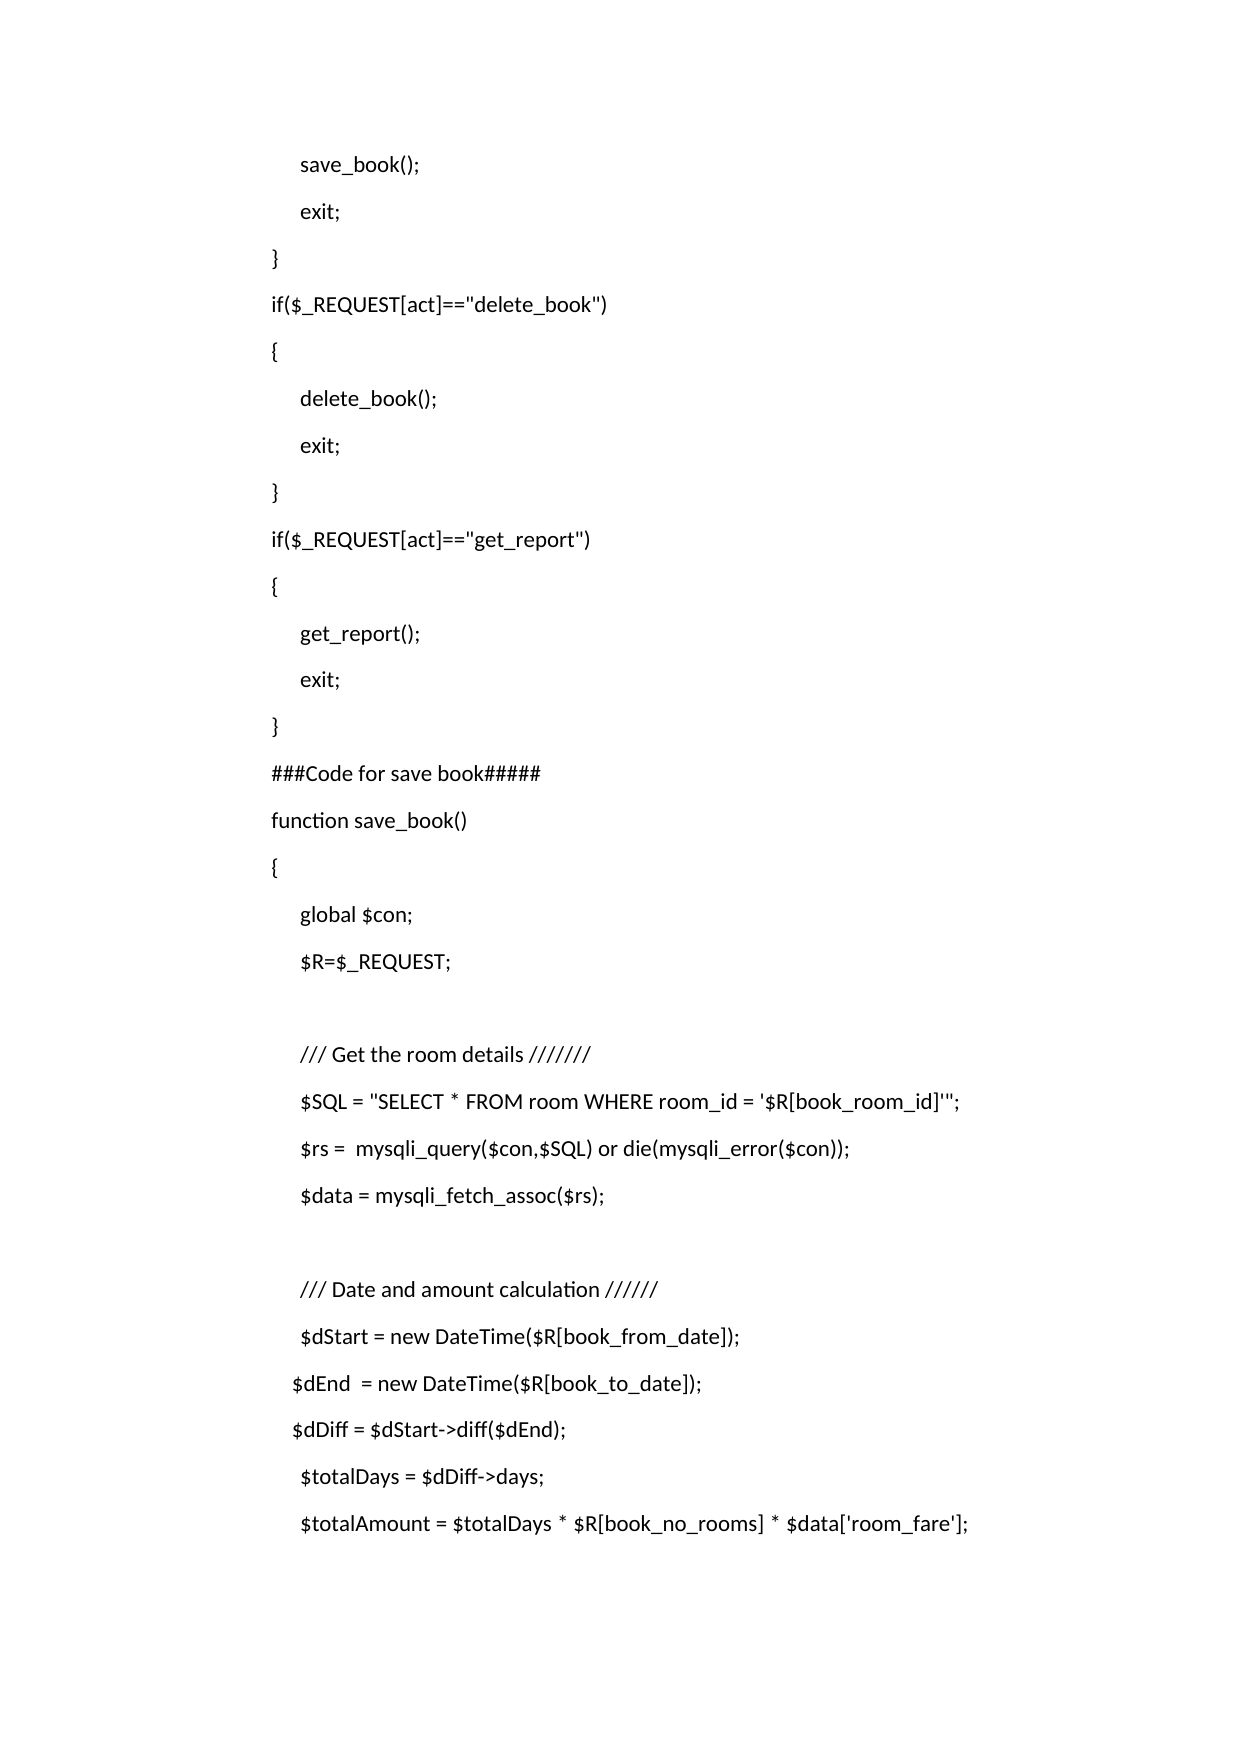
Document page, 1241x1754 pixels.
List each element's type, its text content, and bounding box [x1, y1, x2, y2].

text exit; [150, 666, 1090, 694]
text if($_REQUEST[act]=="delete_book") [150, 291, 1090, 319]
text $totalDays = $dDiff->days; [150, 1462, 1090, 1491]
text $SQL = "SELECT * FROM room WHERE room_id = '$R[book_room_id]'"; [150, 1087, 1090, 1116]
text } [150, 244, 1090, 272]
text /// Date and amount calculation ////// [150, 1275, 1090, 1303]
text global $con; [150, 900, 1090, 928]
text $totalAmount = $totalDays * $R[book_no_rooms] * $data['room_fare']; [150, 1509, 1090, 1537]
text if($_REQUEST[act]=="get_report") [150, 525, 1090, 553]
text delete_book(); [150, 384, 1090, 412]
text $R=$_REQUEST; [150, 947, 1090, 975]
text exit; [150, 431, 1090, 459]
text /// Get the room details /////// [150, 1041, 1090, 1069]
text function save_book() [150, 806, 1090, 834]
text $dDiff = $dStart->diff($dEnd); [150, 1416, 1090, 1444]
text save_book(); [150, 150, 1090, 178]
text $data = mysqli_fetch_assoc($rs); [150, 1181, 1090, 1209]
text { [150, 853, 1090, 881]
text $rs = mysqli_query($con,$SQL) or die(mysqli_error($con)); [150, 1134, 1090, 1162]
text $dStart = new DateTime($R[book_from_date]); [150, 1322, 1090, 1350]
text ###Code for save book##### [150, 759, 1090, 787]
text { [150, 572, 1090, 600]
text } [150, 478, 1090, 506]
text get_report(); [150, 619, 1090, 647]
text } [150, 712, 1090, 741]
text exit; [150, 197, 1090, 225]
text $dEnd = new DateTime($R[book_to_date]); [150, 1369, 1090, 1397]
text { [150, 337, 1090, 366]
